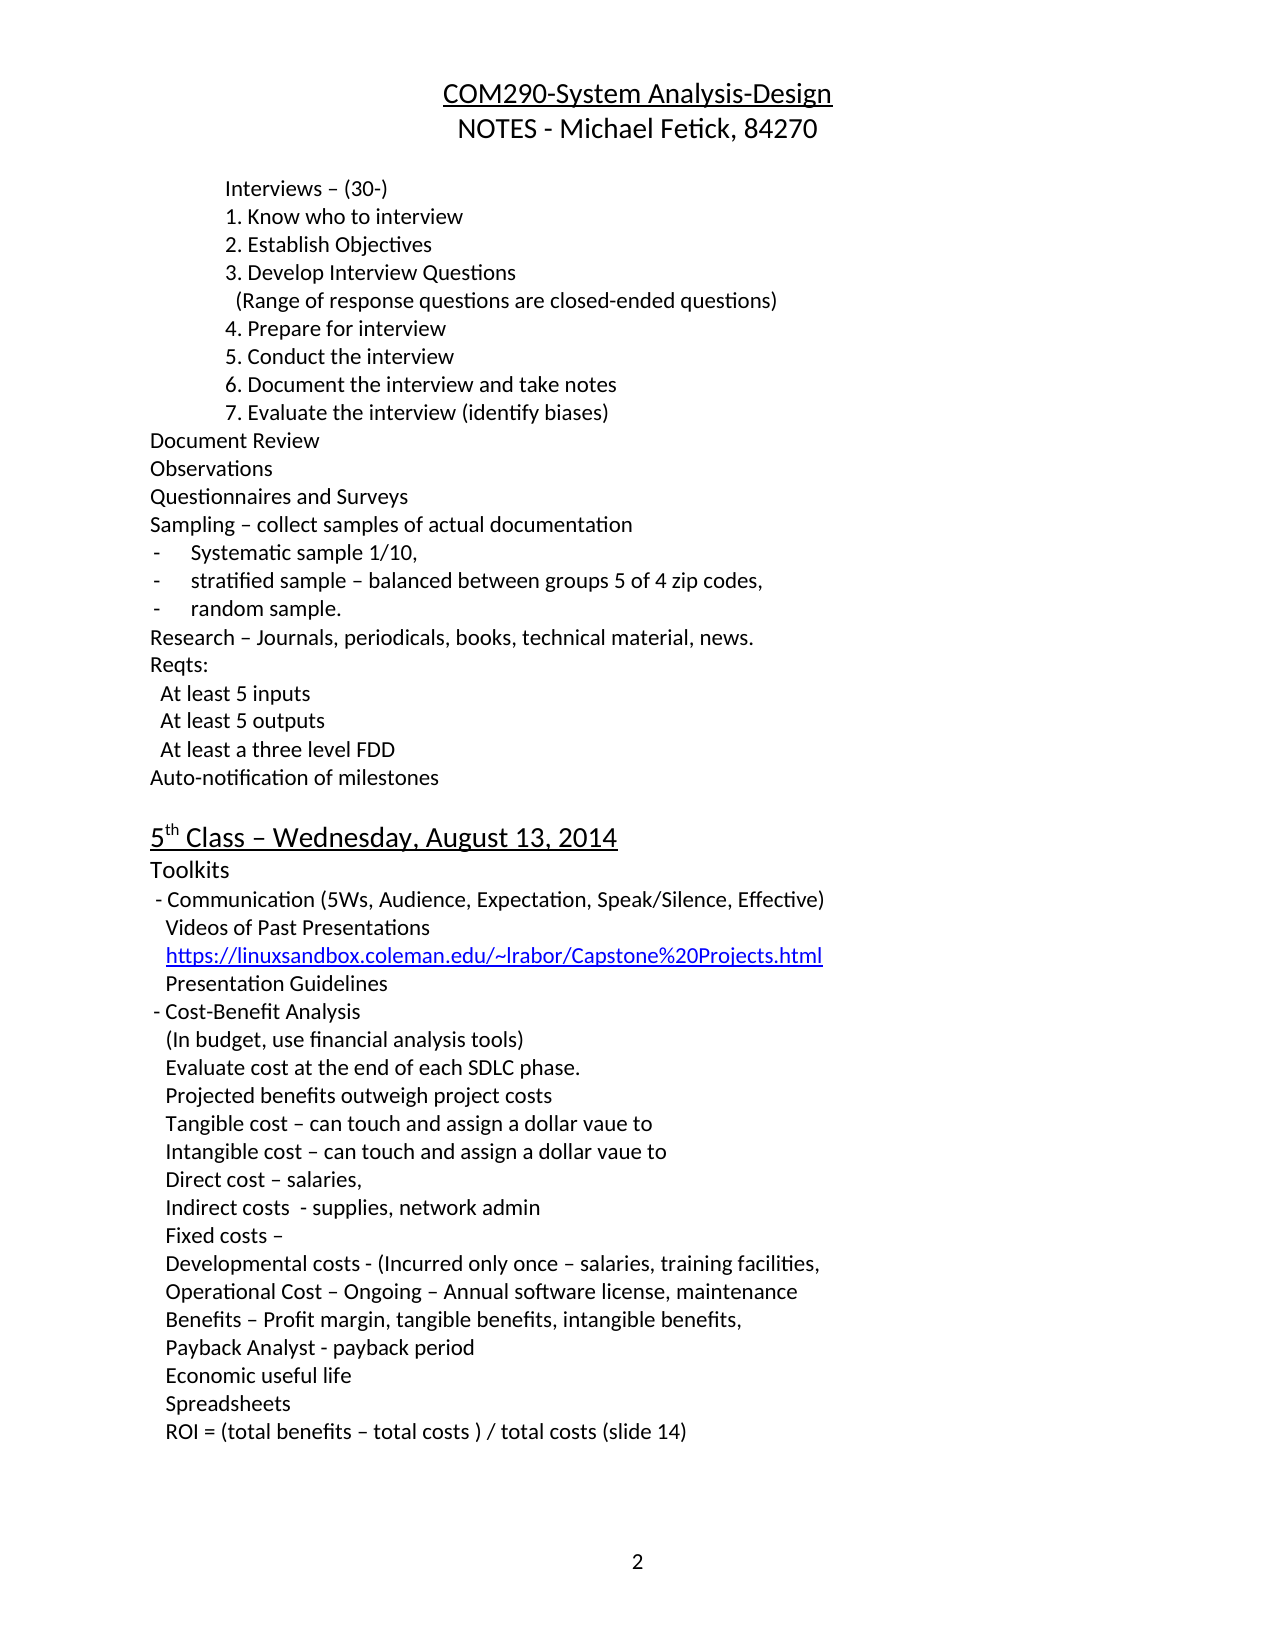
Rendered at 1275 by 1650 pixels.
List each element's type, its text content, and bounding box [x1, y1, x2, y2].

text Benefits – Profit margin, tangible benefits, intangible benefits, [150, 1305, 1125, 1333]
text Spreadsheets [150, 1389, 1125, 1417]
text Auto-notification of milestones [150, 763, 1125, 791]
text 5. Conduct the interview [225, 342, 1125, 370]
text At least 5 inputs [150, 679, 1125, 707]
text Interviews – (30-) [225, 174, 1125, 202]
text - Communication (5Ws, Audience, Expectation, Speak/Silence, Effective) [150, 885, 1125, 913]
text Tangible cost – can touch and assign a dollar vaue to [150, 1109, 1125, 1137]
text Research – Journals, periodicals, books, technical material, news. [150, 623, 1125, 651]
text Questionnaires and Surveys [150, 482, 1125, 511]
text Intangible cost – can touch and assign a dollar vaue to [150, 1137, 1125, 1165]
text 3. Develop Interview Questions [225, 258, 1125, 286]
text 4. Prepare for interview [225, 314, 1125, 342]
text Reqts: [150, 651, 1125, 679]
text 2. Establish Objectives [225, 230, 1125, 258]
text Indirect costs - supplies, network admin [150, 1193, 1125, 1221]
text 5th Class – Wednesday, August 13, 2014 [150, 819, 1125, 854]
list stratified sample – balanced between groups 5 of 4 zip codes, [153, 567, 1125, 594]
text Direct cost – salaries, [150, 1165, 1125, 1193]
text - Cost-Benefit Analysis [153, 997, 1125, 1025]
text Document Review [150, 426, 1125, 454]
text At least a three level FDD [150, 735, 1125, 763]
text (Range of response questions are closed-ended questions) [225, 286, 1125, 314]
text Toolkits [150, 854, 1125, 885]
text ROI = (total benefits – total costs ) / total costs (slide 14) [150, 1417, 1125, 1445]
text Developmental costs - (Incurred only once – salaries, training facilities, [150, 1249, 1125, 1277]
text Payback Analyst - payback period [150, 1333, 1125, 1361]
text Economic useful life [150, 1361, 1125, 1389]
text Videos of Past Presentations [150, 913, 1125, 941]
text 7. Evaluate the interview (identify biases) [225, 398, 1125, 426]
text (In budget, use financial analysis tools) [150, 1025, 1125, 1053]
text 6. Document the interview and take notes [225, 370, 1125, 398]
text Sampling – collect samples of actual documentation [150, 511, 1125, 538]
text Evaluate cost at the end of each SDLC phase. [150, 1053, 1125, 1081]
text 1. Know who to interview [225, 202, 1125, 230]
text At least 5 outputs [150, 707, 1125, 735]
text Operational Cost – Ongoing – Annual software license, maintenance [150, 1277, 1125, 1305]
list random sample. [153, 594, 1125, 623]
text Fixed costs – [150, 1221, 1125, 1249]
text Presentation Guidelines [150, 969, 1125, 997]
text Projected benefits outweigh project costs [150, 1081, 1125, 1109]
list Systematic sample 1/10, [153, 538, 1125, 567]
text Observations [150, 454, 1125, 482]
text https://linuxsandbox.coleman.edu/~lrabor/Capstone%20Projects.html [150, 941, 1125, 969]
